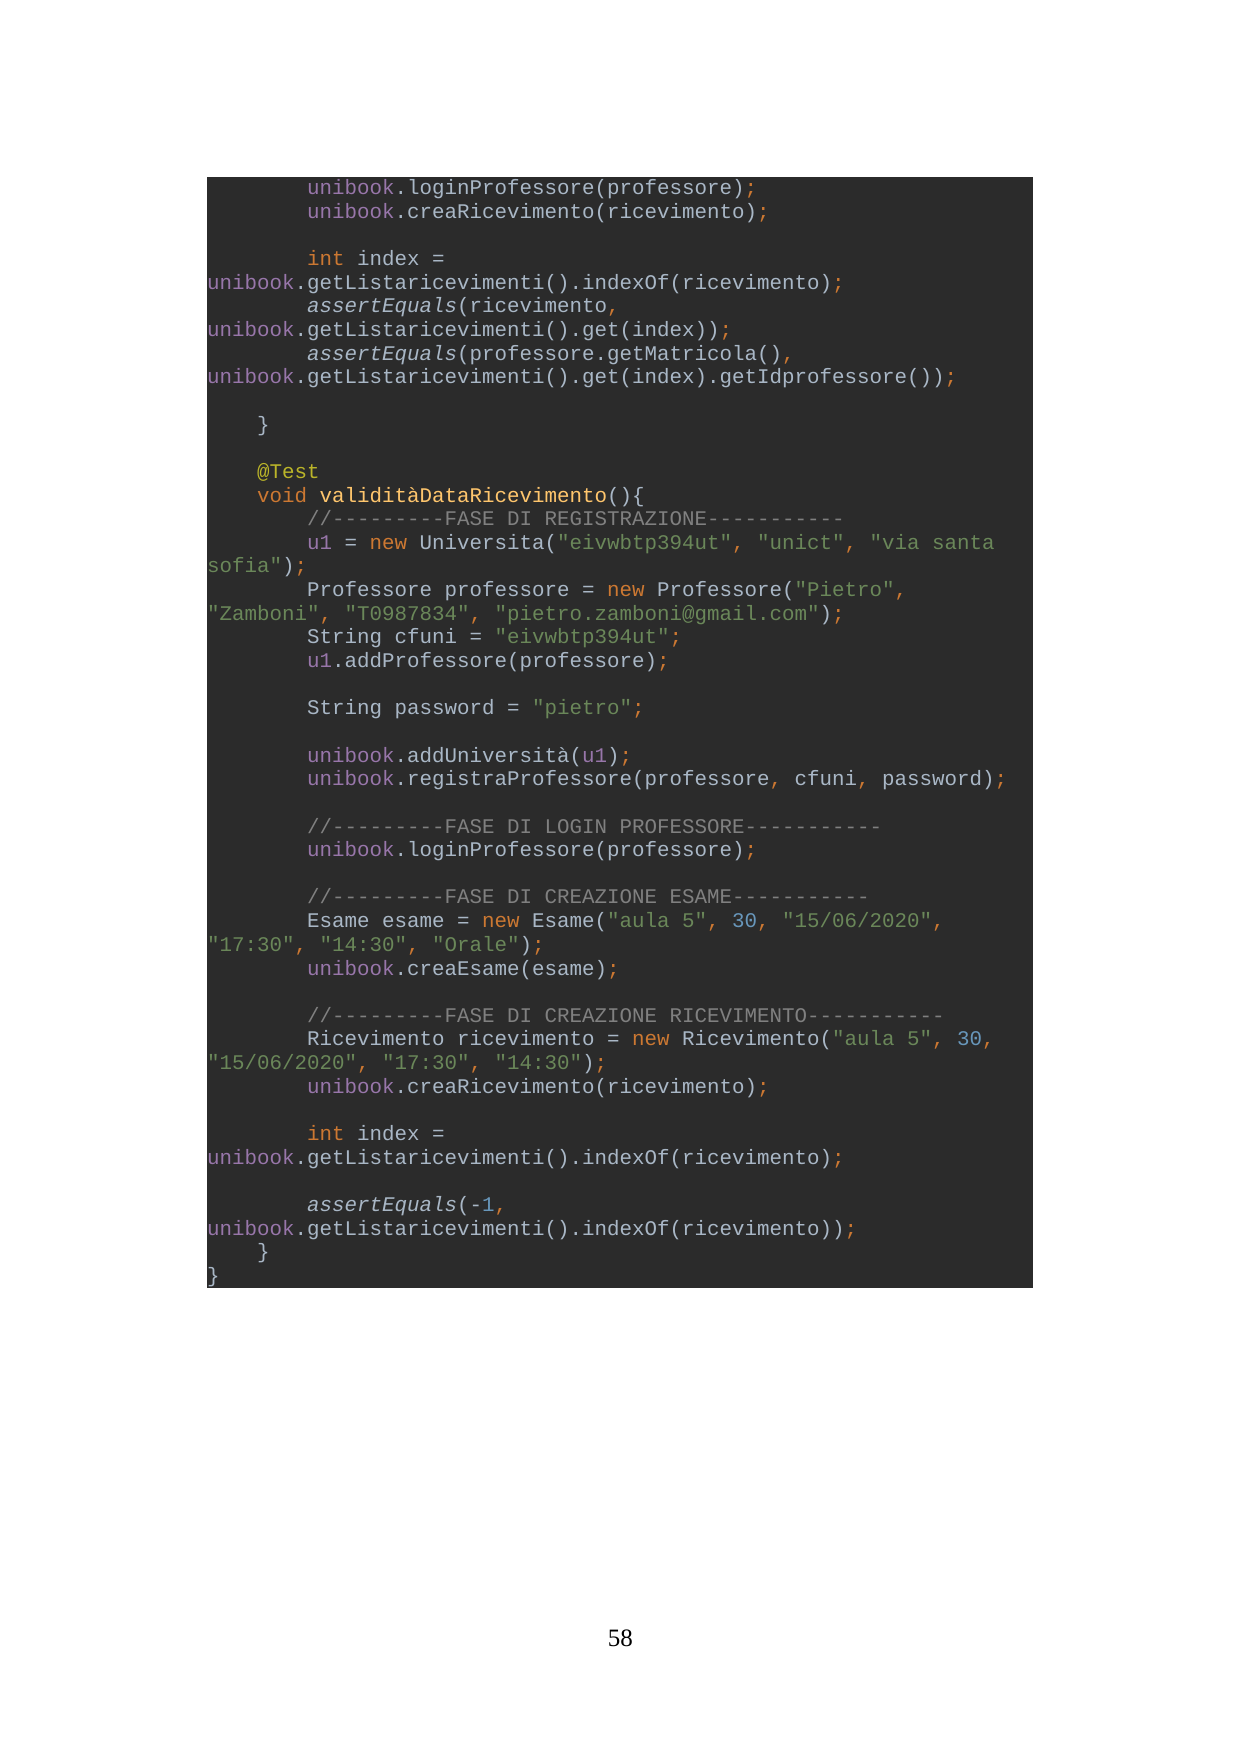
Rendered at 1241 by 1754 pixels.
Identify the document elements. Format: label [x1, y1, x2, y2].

text [207, 177, 1033, 1288]
